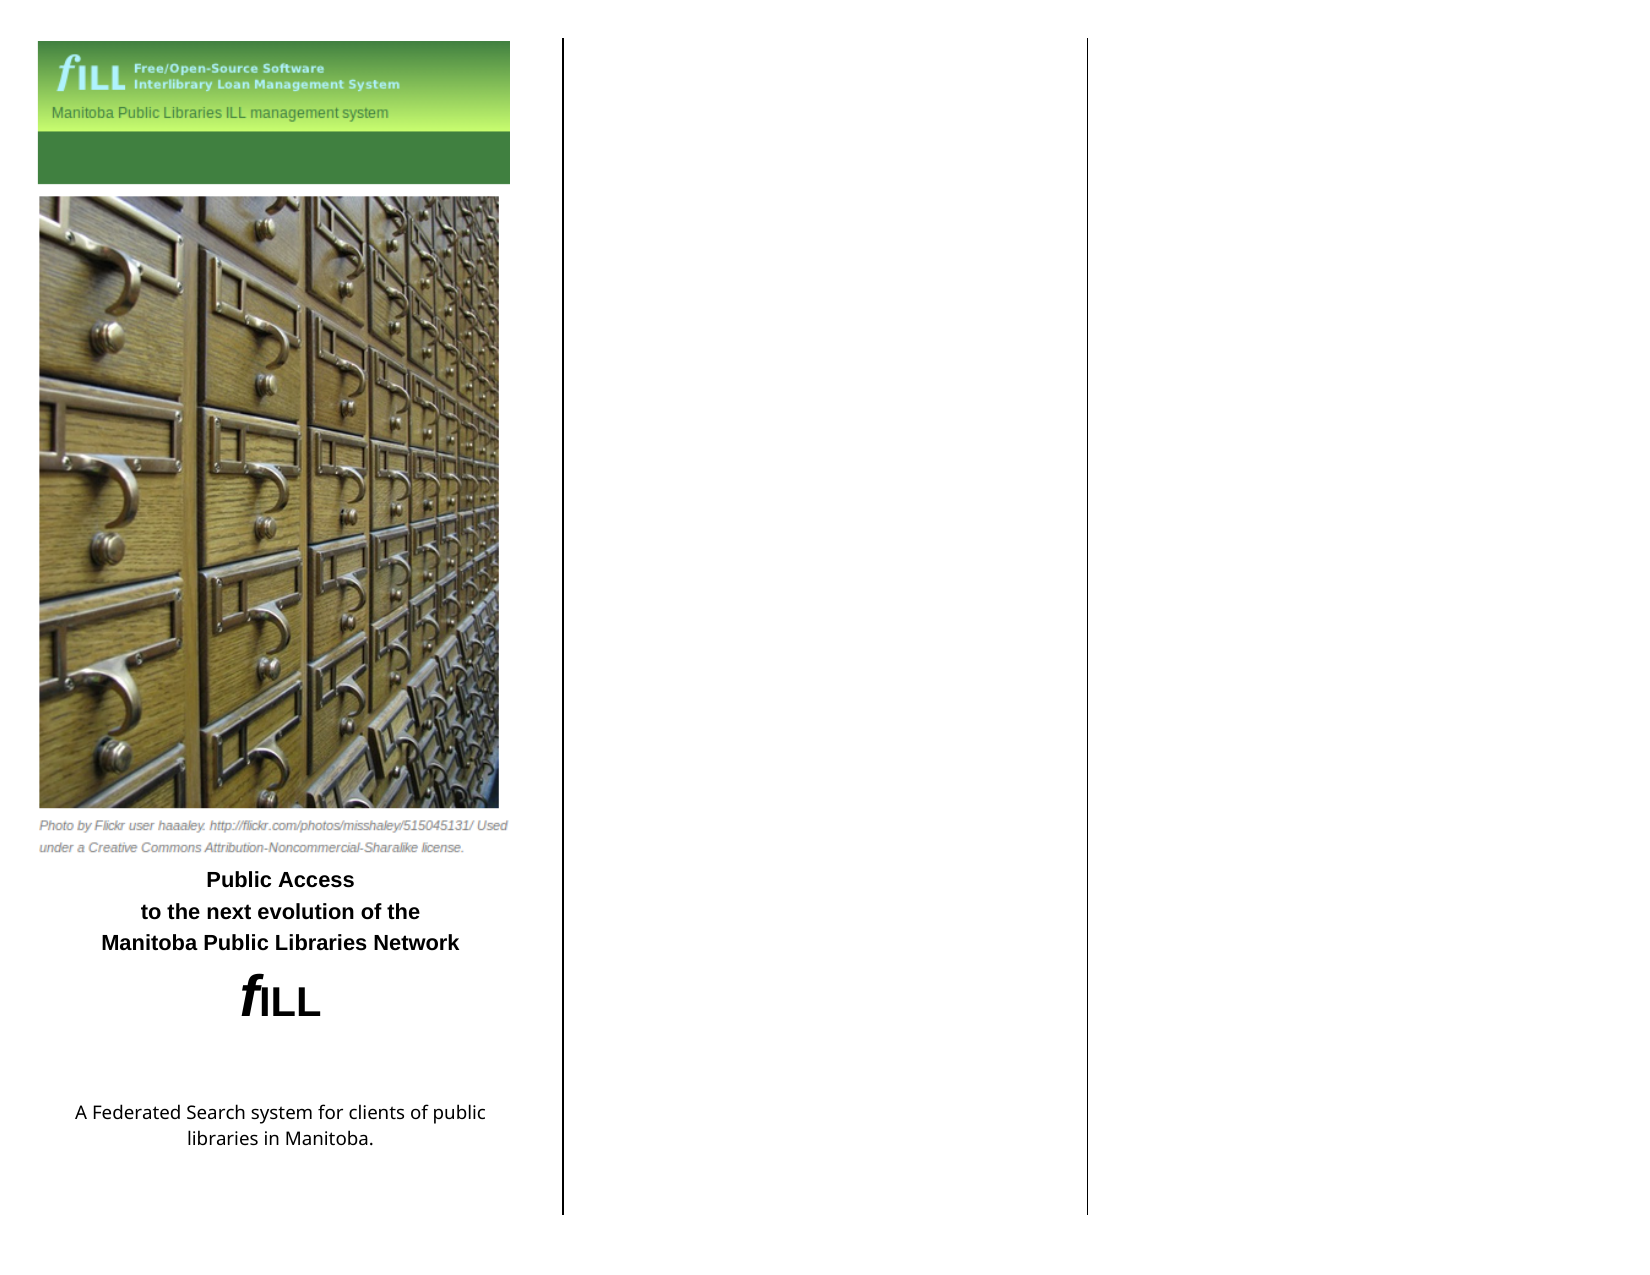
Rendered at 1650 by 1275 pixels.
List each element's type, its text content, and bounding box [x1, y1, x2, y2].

title to the next evolution of the [38, 898, 523, 924]
text A Federated Search system for clients of public libraries in Manitoba. [38, 1099, 523, 1150]
picture [37, 41, 510, 867]
title fILL [38, 962, 523, 1029]
title Manitoba Public Libraries Network [38, 930, 523, 955]
